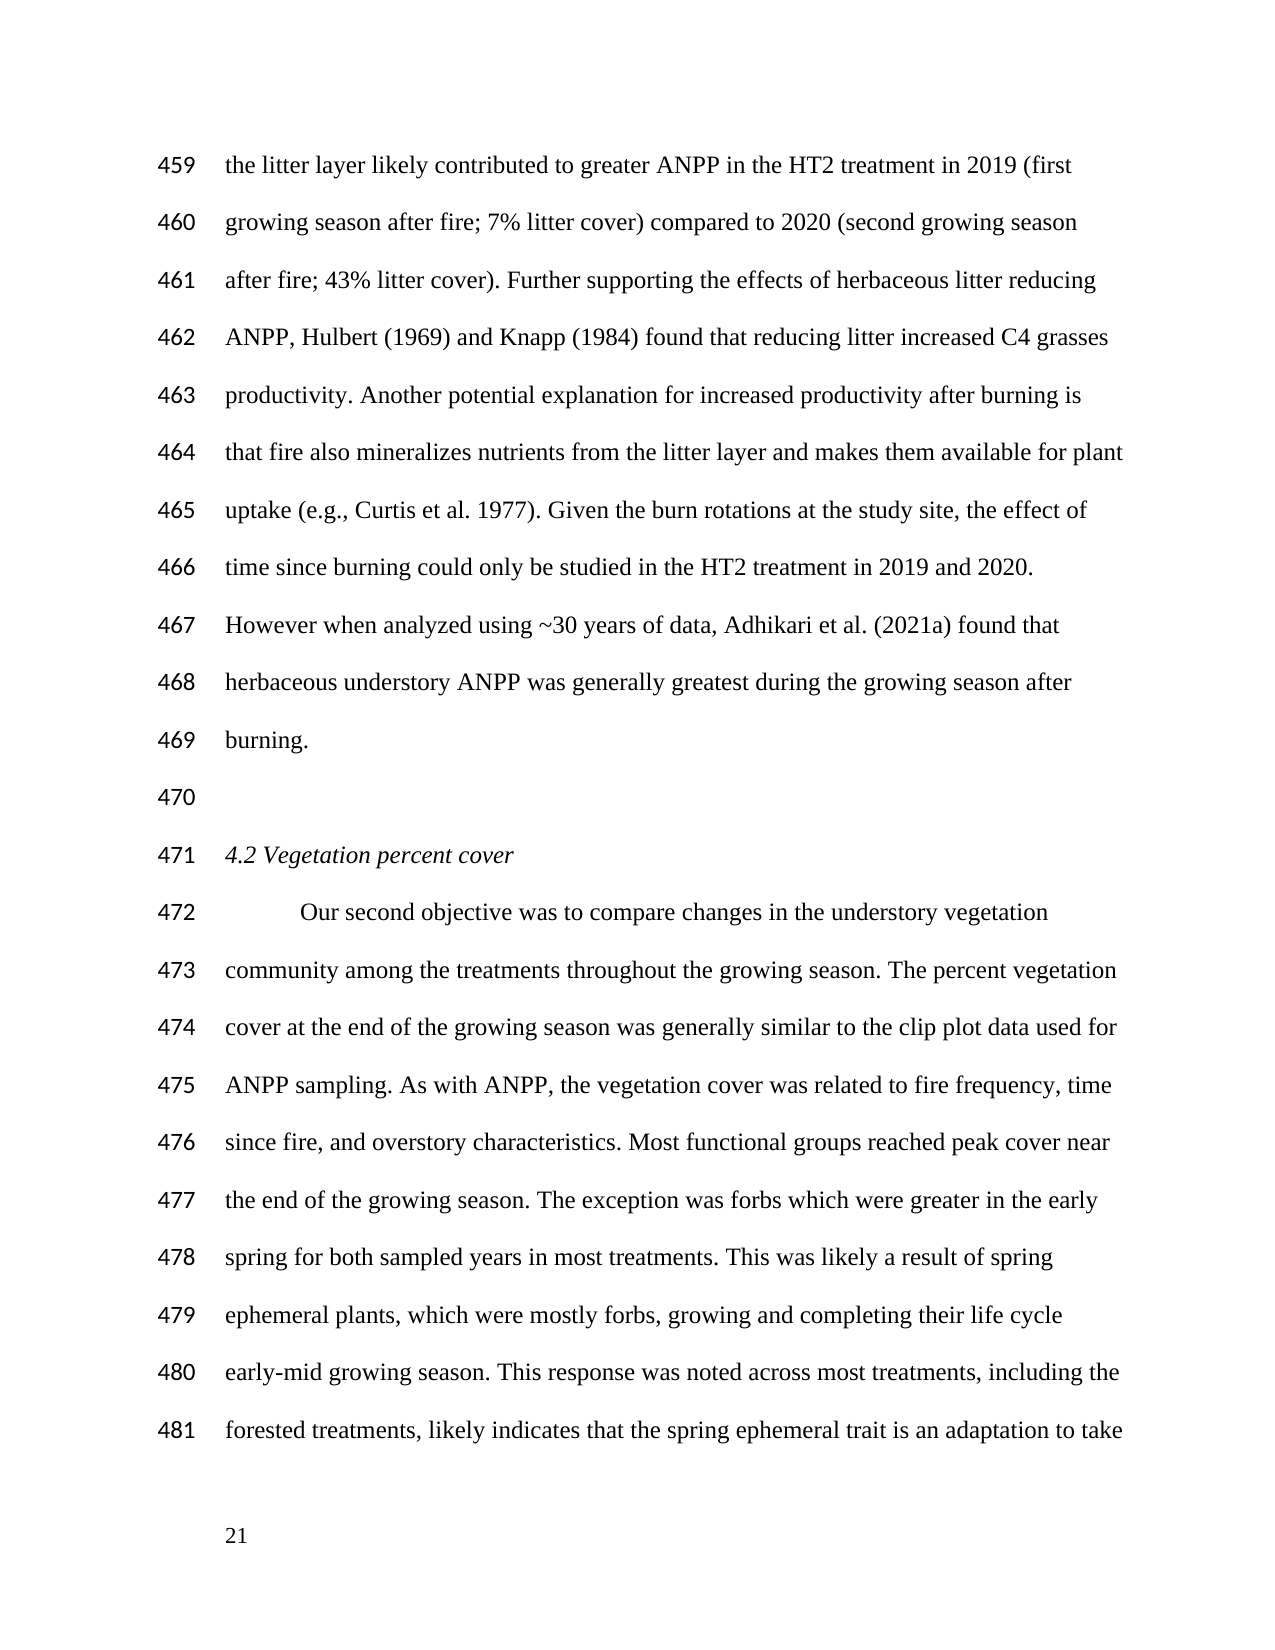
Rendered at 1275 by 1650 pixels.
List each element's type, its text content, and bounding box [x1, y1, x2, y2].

text 4.2 Vegetation percent cover [225, 840, 1125, 869]
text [225, 150, 1125, 754]
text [225, 897, 1125, 1444]
